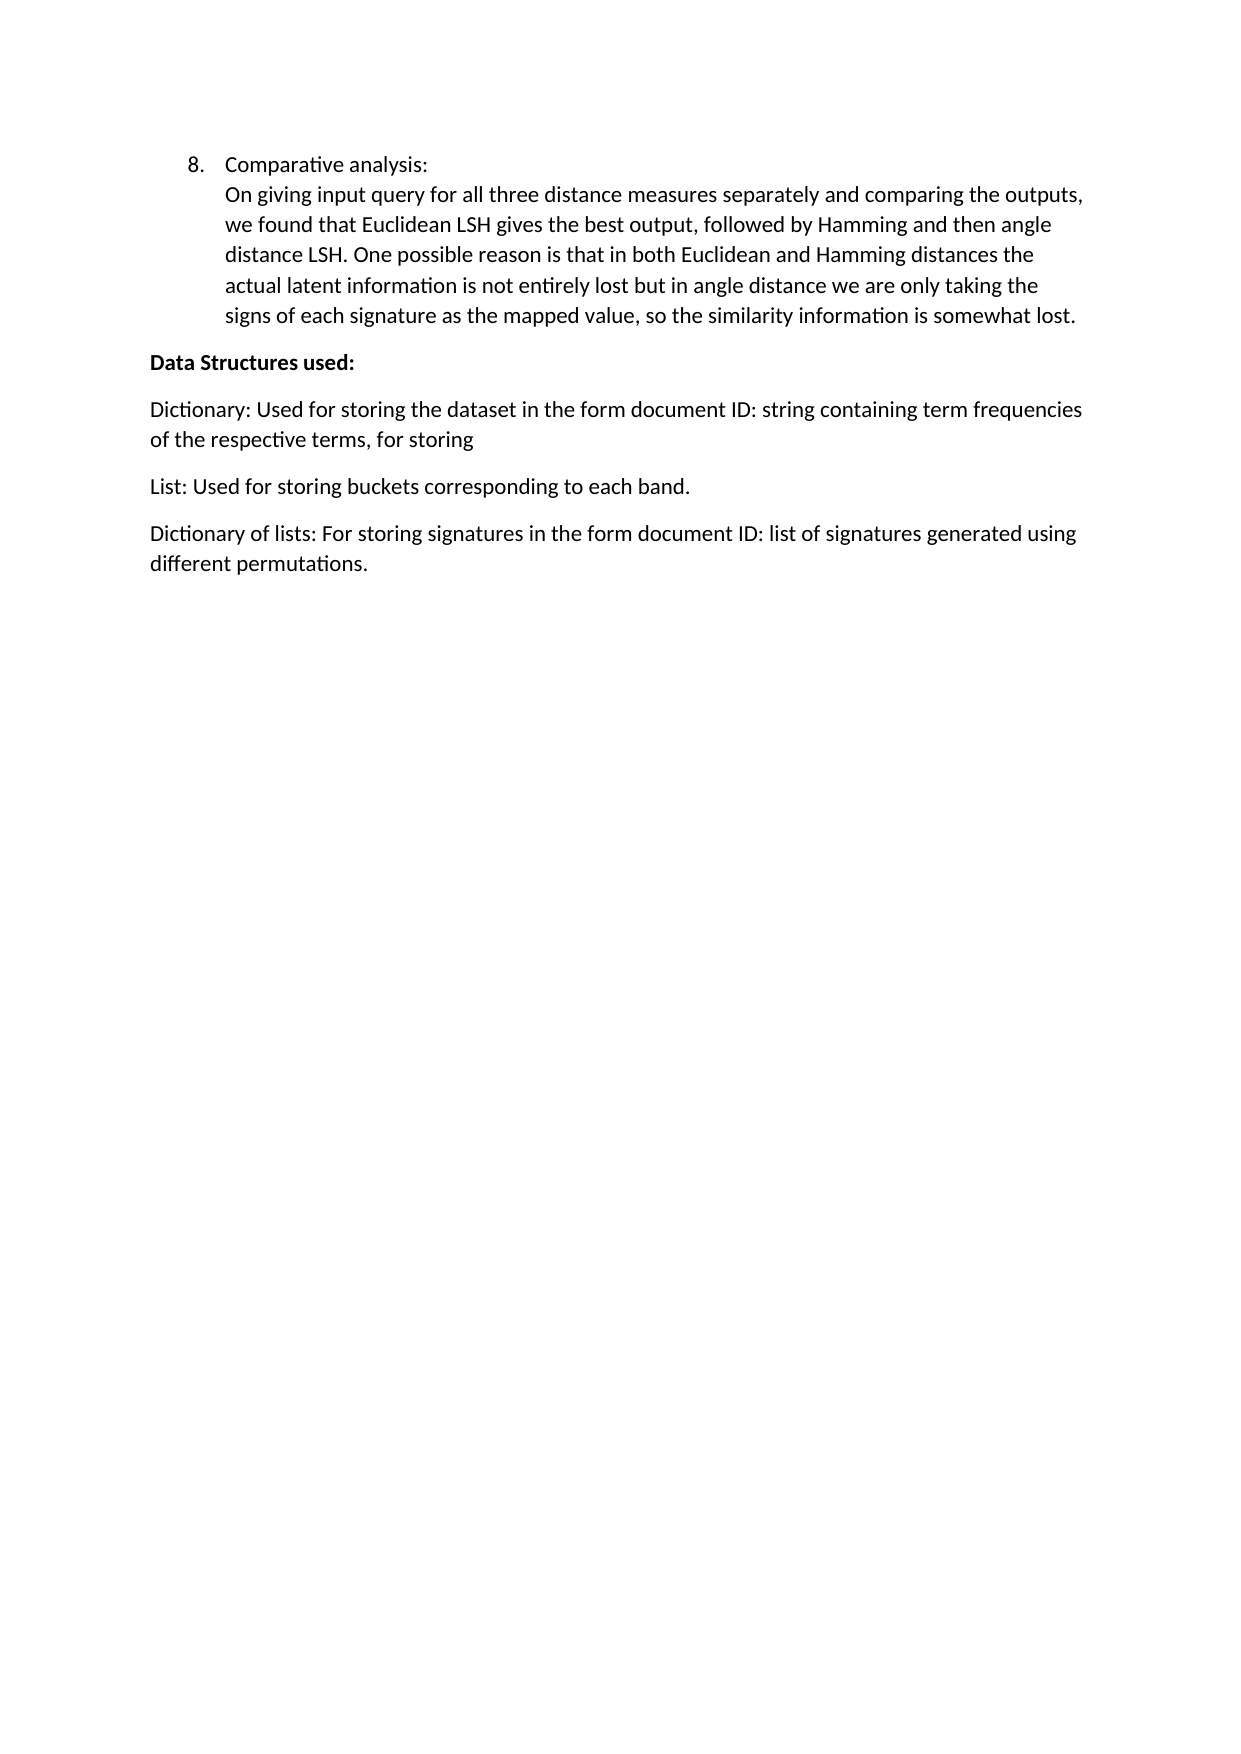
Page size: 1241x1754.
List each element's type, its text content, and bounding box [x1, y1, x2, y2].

text Dictionary of lists: For storing signatures in the form document ID: list of signatures generated using different permutations. [150, 519, 1090, 577]
list Comparative analysis: [187, 150, 1090, 178]
list On giving input query for all three distance measures separately and comparing the outputs, we found that Euclidean LSH gives the best output, followed by Hamming and then angle distance LSH. One possible reason is that in both Euclidean and Hamming distances the actual latent information is not entirely lost but in angle distance we are only taking the signs of each signature as the mapped value, so the similarity information is somewhat lost. [225, 180, 1090, 329]
text Data Structures used: [150, 348, 1090, 376]
text List: Used for storing buckets corresponding to each band. [150, 472, 1090, 500]
text Dictionary: Used for storing the dataset in the form document ID: string containing term frequencies of the respective terms, for storing [150, 395, 1090, 453]
